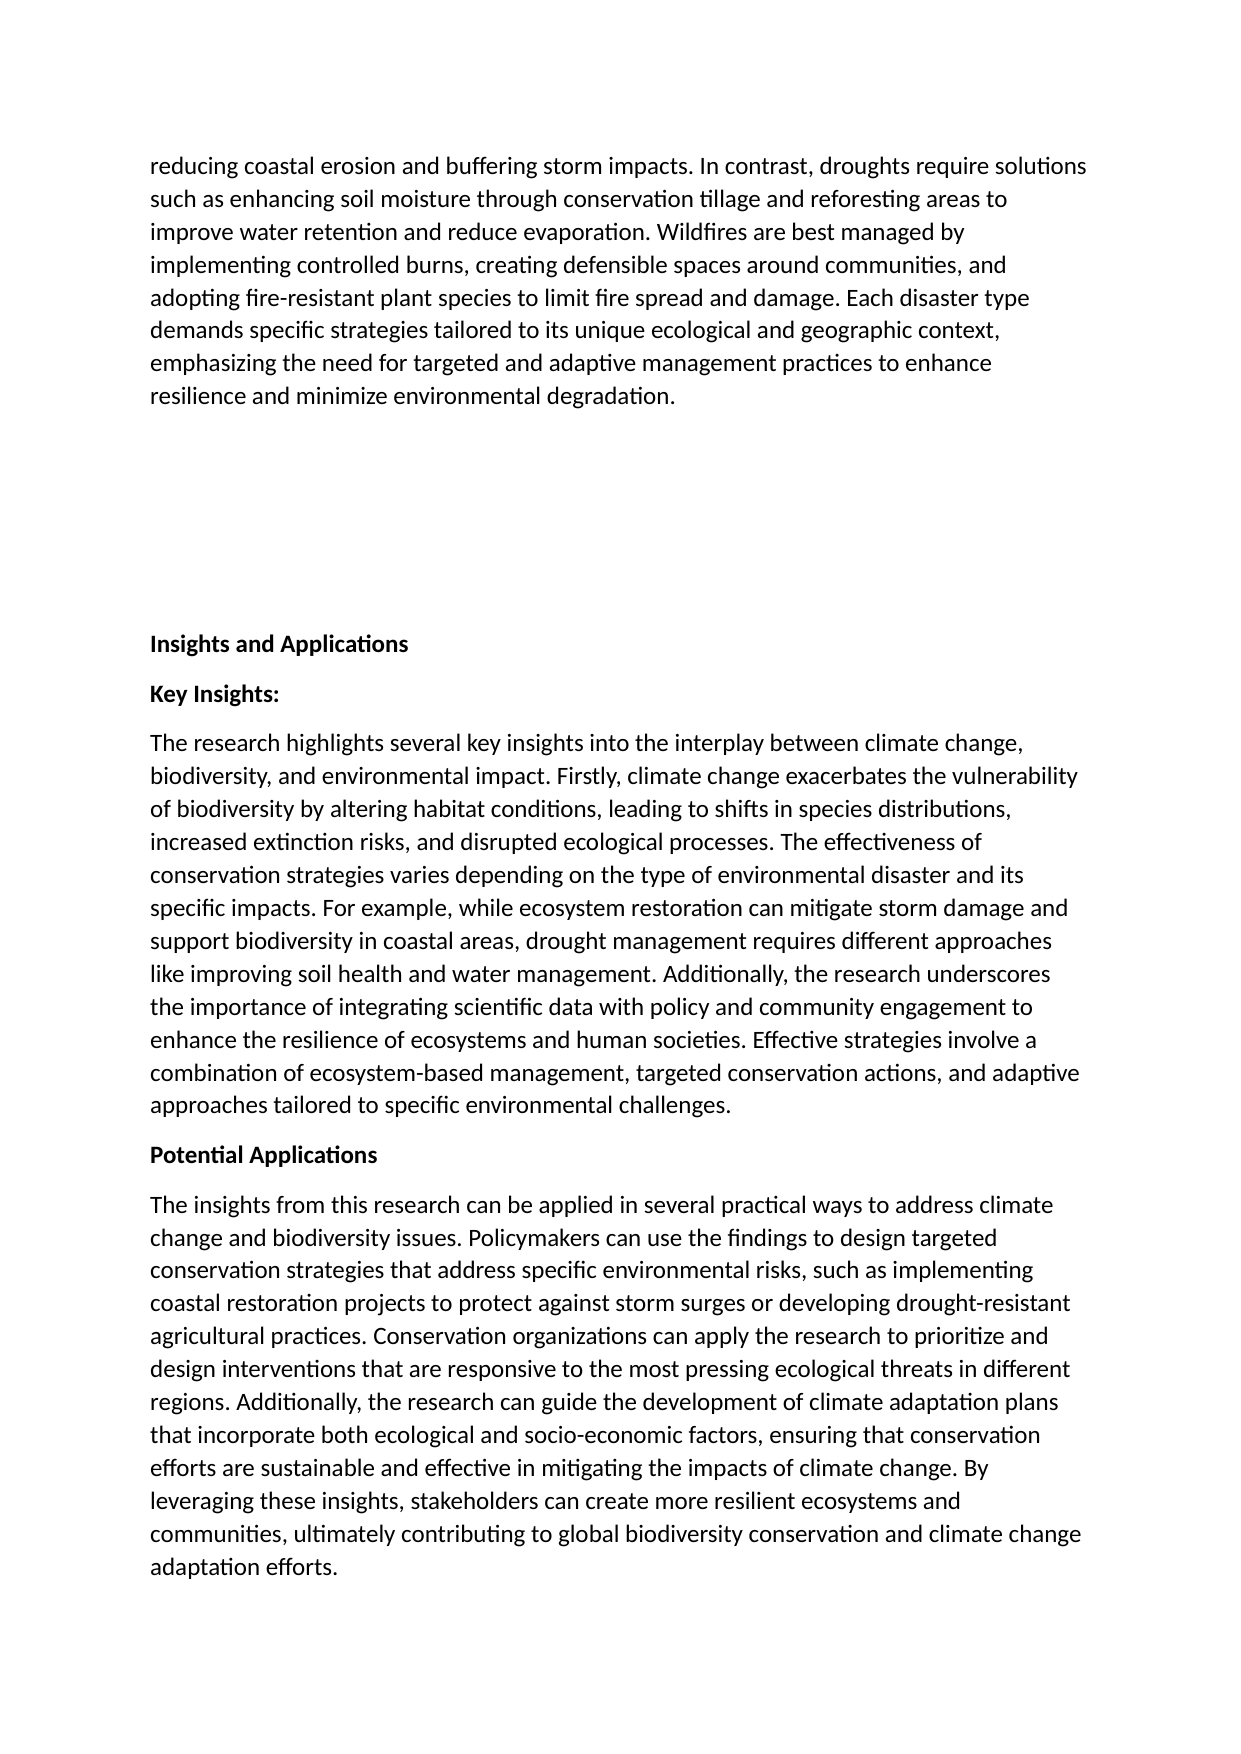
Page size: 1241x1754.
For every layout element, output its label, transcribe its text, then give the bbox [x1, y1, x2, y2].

text Key Insights: [150, 678, 1090, 708]
text The research highlights several key insights into the interplay between climate change, biodiversity, and environmental impact. Firstly, climate change exacerbates the vulnerability of biodiversity by altering habitat conditions, leading to shifts in species distributions, increased extinction risks, and disrupted ecological processes. The effectiveness of conservation strategies varies depending on the type of environmental disaster and its specific impacts. For example, while ecosystem restoration can mitigate storm damage and support biodiversity in coastal areas, drought management requires different approaches like improving soil health and water management. Additionally, the research underscores the importance of integrating scientific data with policy and community engagement to enhance the resilience of ecosystems and human societies. Effective strategies involve a combination of ecosystem-based management, targeted conservation actions, and adaptive approaches tailored to specific environmental challenges. [150, 727, 1090, 1120]
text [150, 150, 1090, 411]
text Potential Applications [150, 1139, 1090, 1170]
text Insights and Applications [150, 628, 1090, 659]
text The insights from this research can be applied in several practical ways to address climate change and biodiversity issues. Policymakers can use the findings to design targeted conservation strategies that address specific environmental risks, such as implementing coastal restoration projects to protect against storm surges or developing drought-resistant agricultural practices. Conservation organizations can apply the research to prioritize and design interventions that are responsive to the most pressing ecological threats in different regions. Additionally, the research can guide the development of climate adaptation plans that incorporate both ecological and socio-economic factors, ensuring that conservation efforts are sustainable and effective in mitigating the impacts of climate change. By leveraging these insights, stakeholders can create more resilient ecosystems and communities, ultimately contributing to global biodiversity conservation and climate change adaptation efforts. [150, 1189, 1090, 1581]
